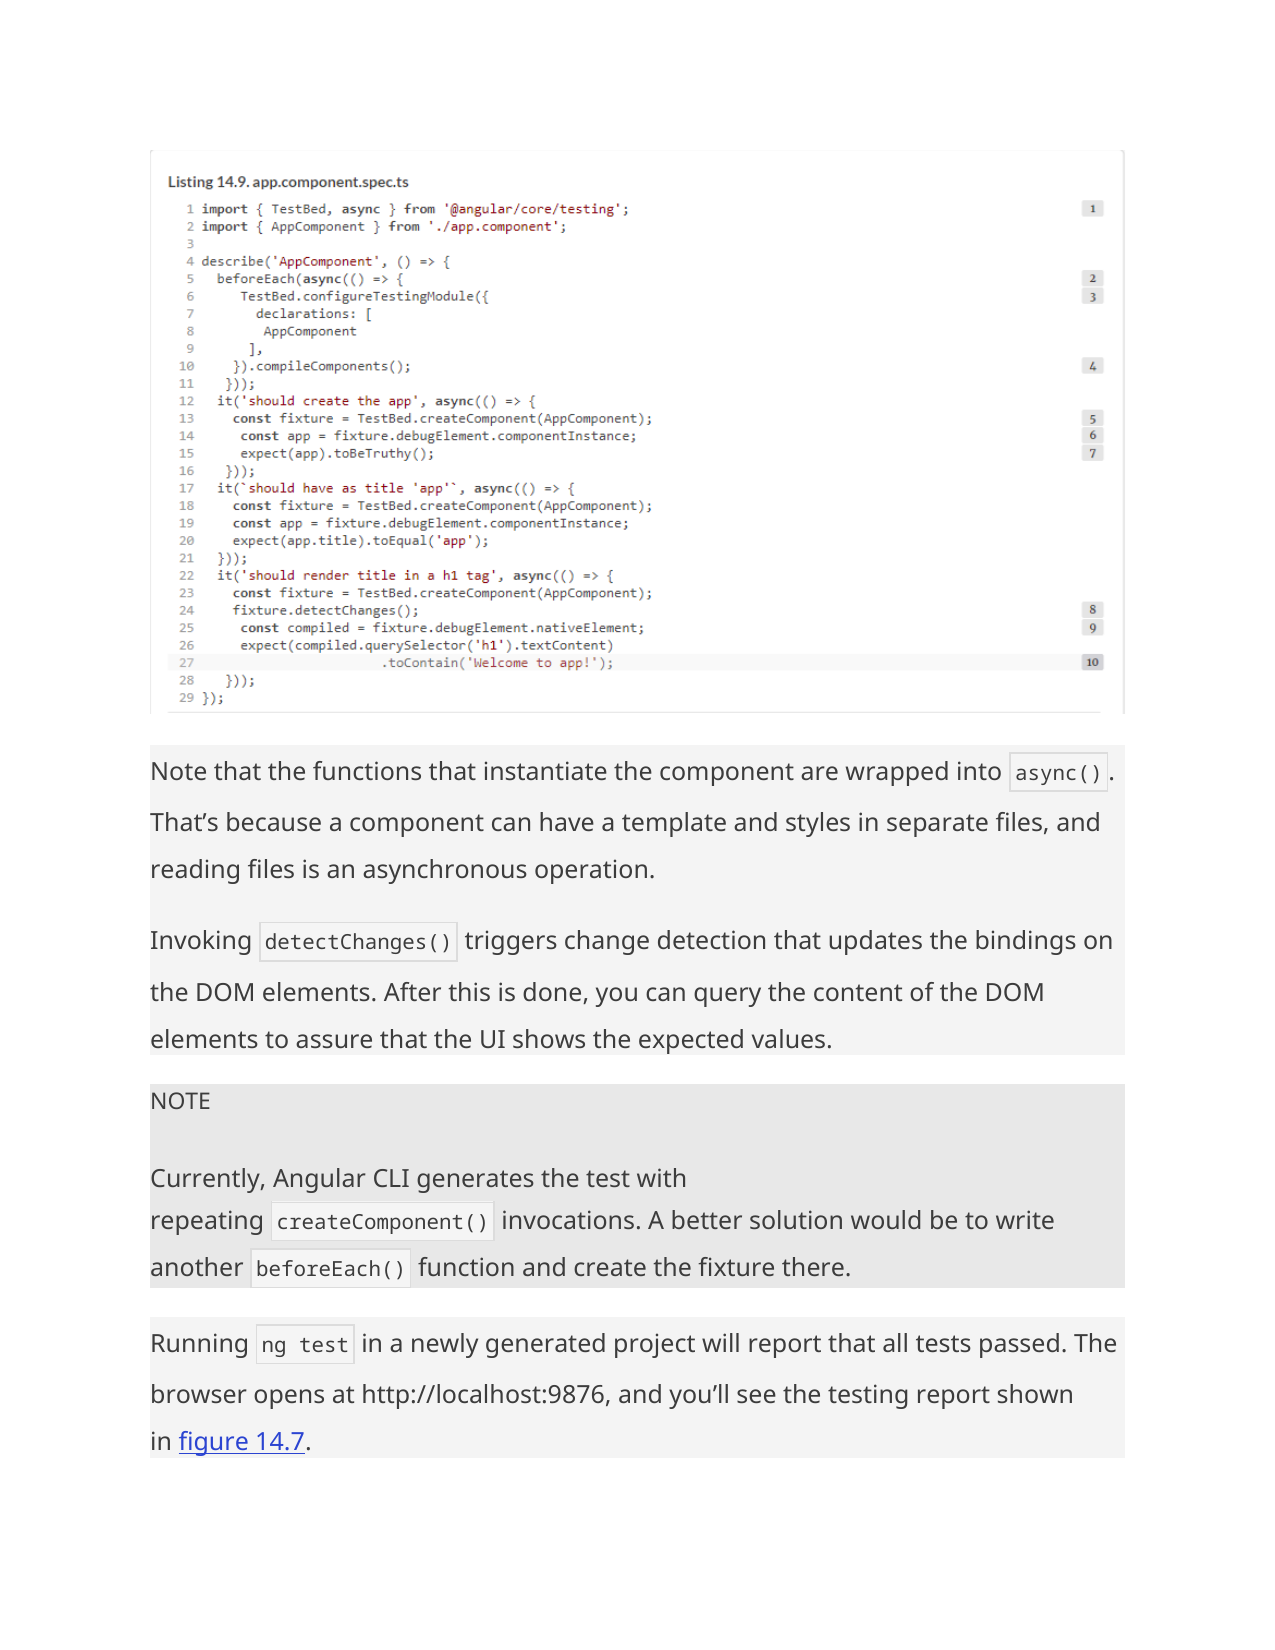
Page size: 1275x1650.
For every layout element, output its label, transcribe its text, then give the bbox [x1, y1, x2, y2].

text Running ng test in a newly generated project will report that all tests passed. The browser opens at http://localhost:9876, and you’ll see the testing report shown in figure 14.7. [150, 1317, 1125, 1458]
text Invoking detectChanges() triggers change detection that updates the bindings on the DOM elements. After this is done, you can query the content of the DOM elements to assure that the UI shows the expected values. [150, 915, 1125, 1055]
subtitle NOTE [150, 1084, 1125, 1116]
text Note that the functions that instantiate the component are wrapped into async(). That’s because a component can have a template and styles in separate files, and reading files is an asynchronous operation. [150, 745, 1125, 886]
picture [150, 150, 1125, 714]
text Currently, Angular CLI generates the test with repeating createComponent() invocations. A better solution would be to write another beforeEach() function and create the fixture there. [150, 1147, 1125, 1288]
